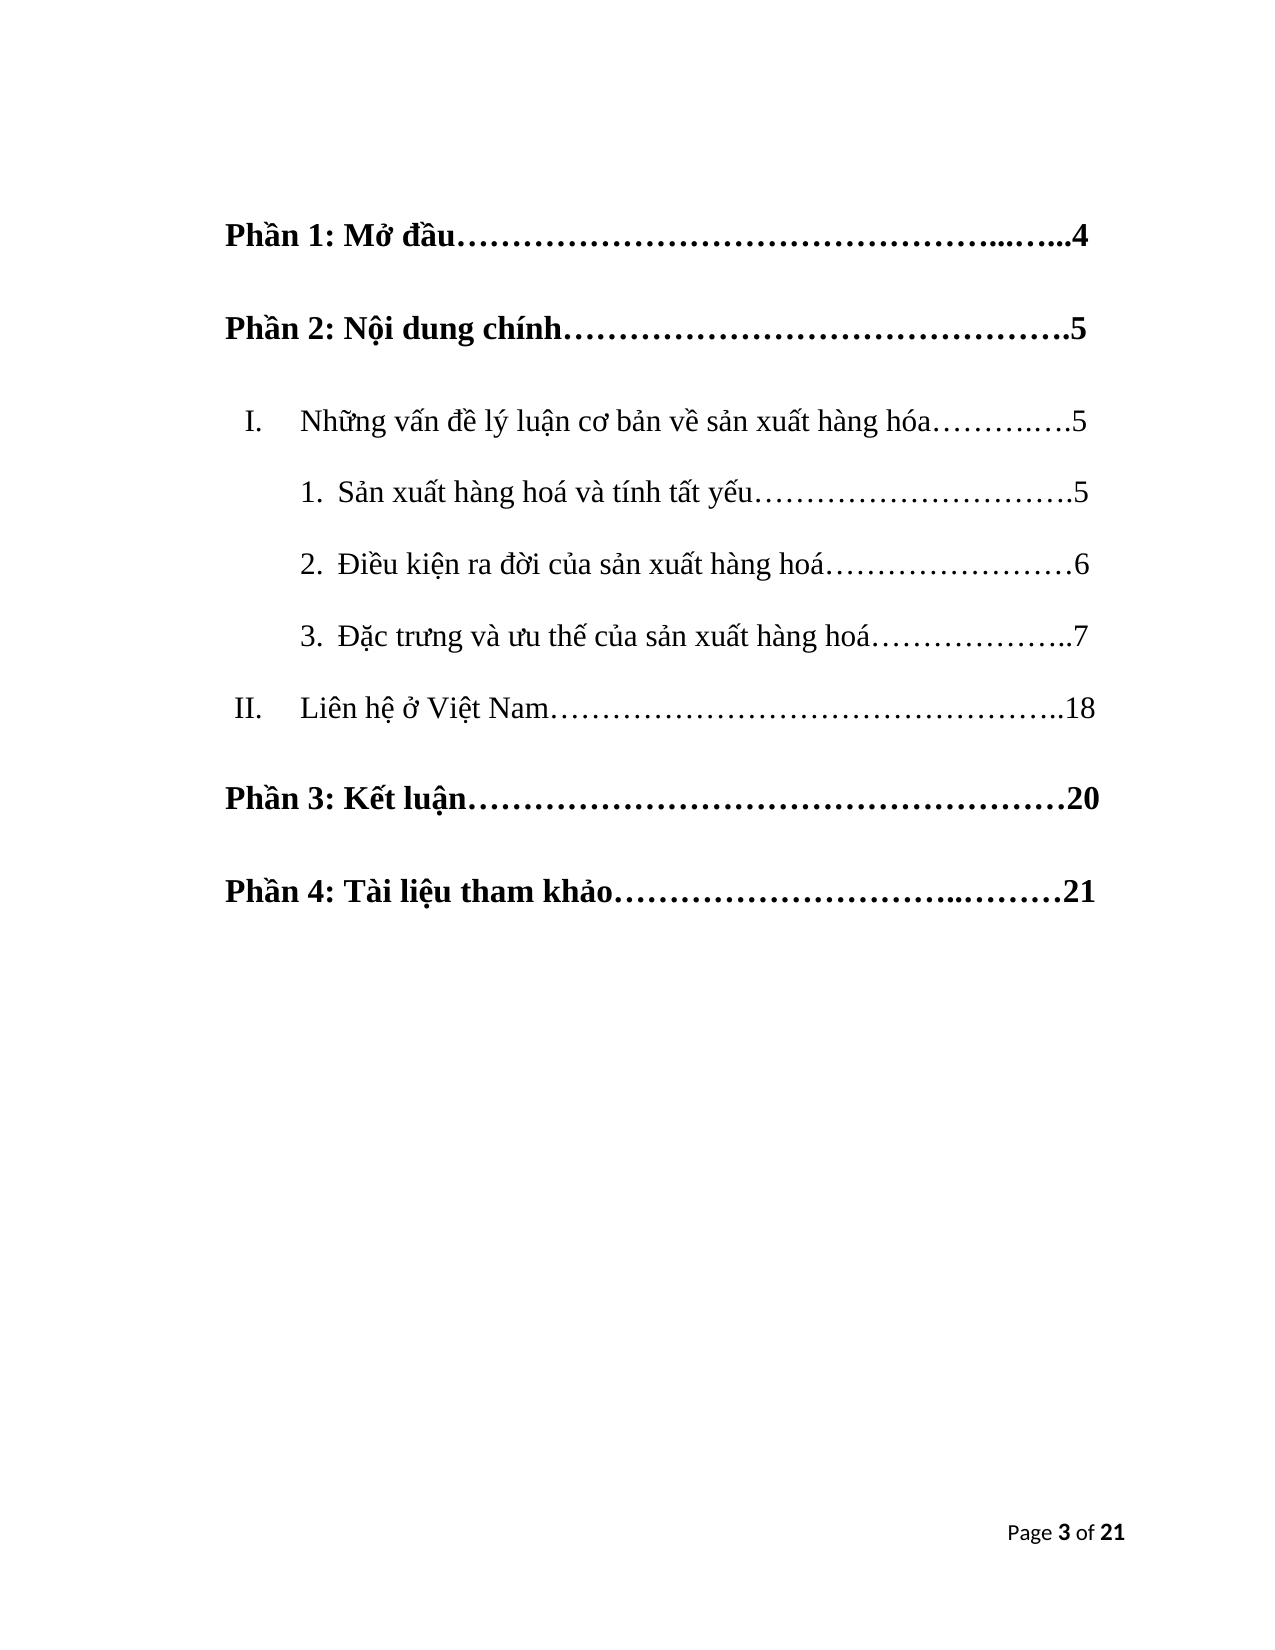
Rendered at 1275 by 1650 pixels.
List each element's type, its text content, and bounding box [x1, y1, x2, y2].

text Phần 2: Nội dung chính……………………………………….5 [225, 308, 1125, 347]
list Liên hệ ở Việt Nam…………………………………………..18 [262, 689, 1125, 725]
text Phần 4: Tài liệu tham khảo…………………………..………21 [225, 871, 1125, 909]
list Sản xuất hàng hoá và tính tất yếu………………………….5 [300, 474, 1125, 510]
list Đặc trưng và ưu thế của sản xuất hàng hoá………………..7 [300, 617, 1125, 653]
text Phần 1: Mở đầu…………………………………………...…...4 [225, 215, 1125, 253]
list Điều kiện ra đời của sản xuất hàng hoá……………………6 [300, 546, 1125, 582]
list Những vấn đề lý luận cơ bản về sản xuất hàng hóa……….….5 [262, 402, 1125, 438]
text Phần 3: Kết luận………………………………………………20 [225, 778, 1125, 816]
